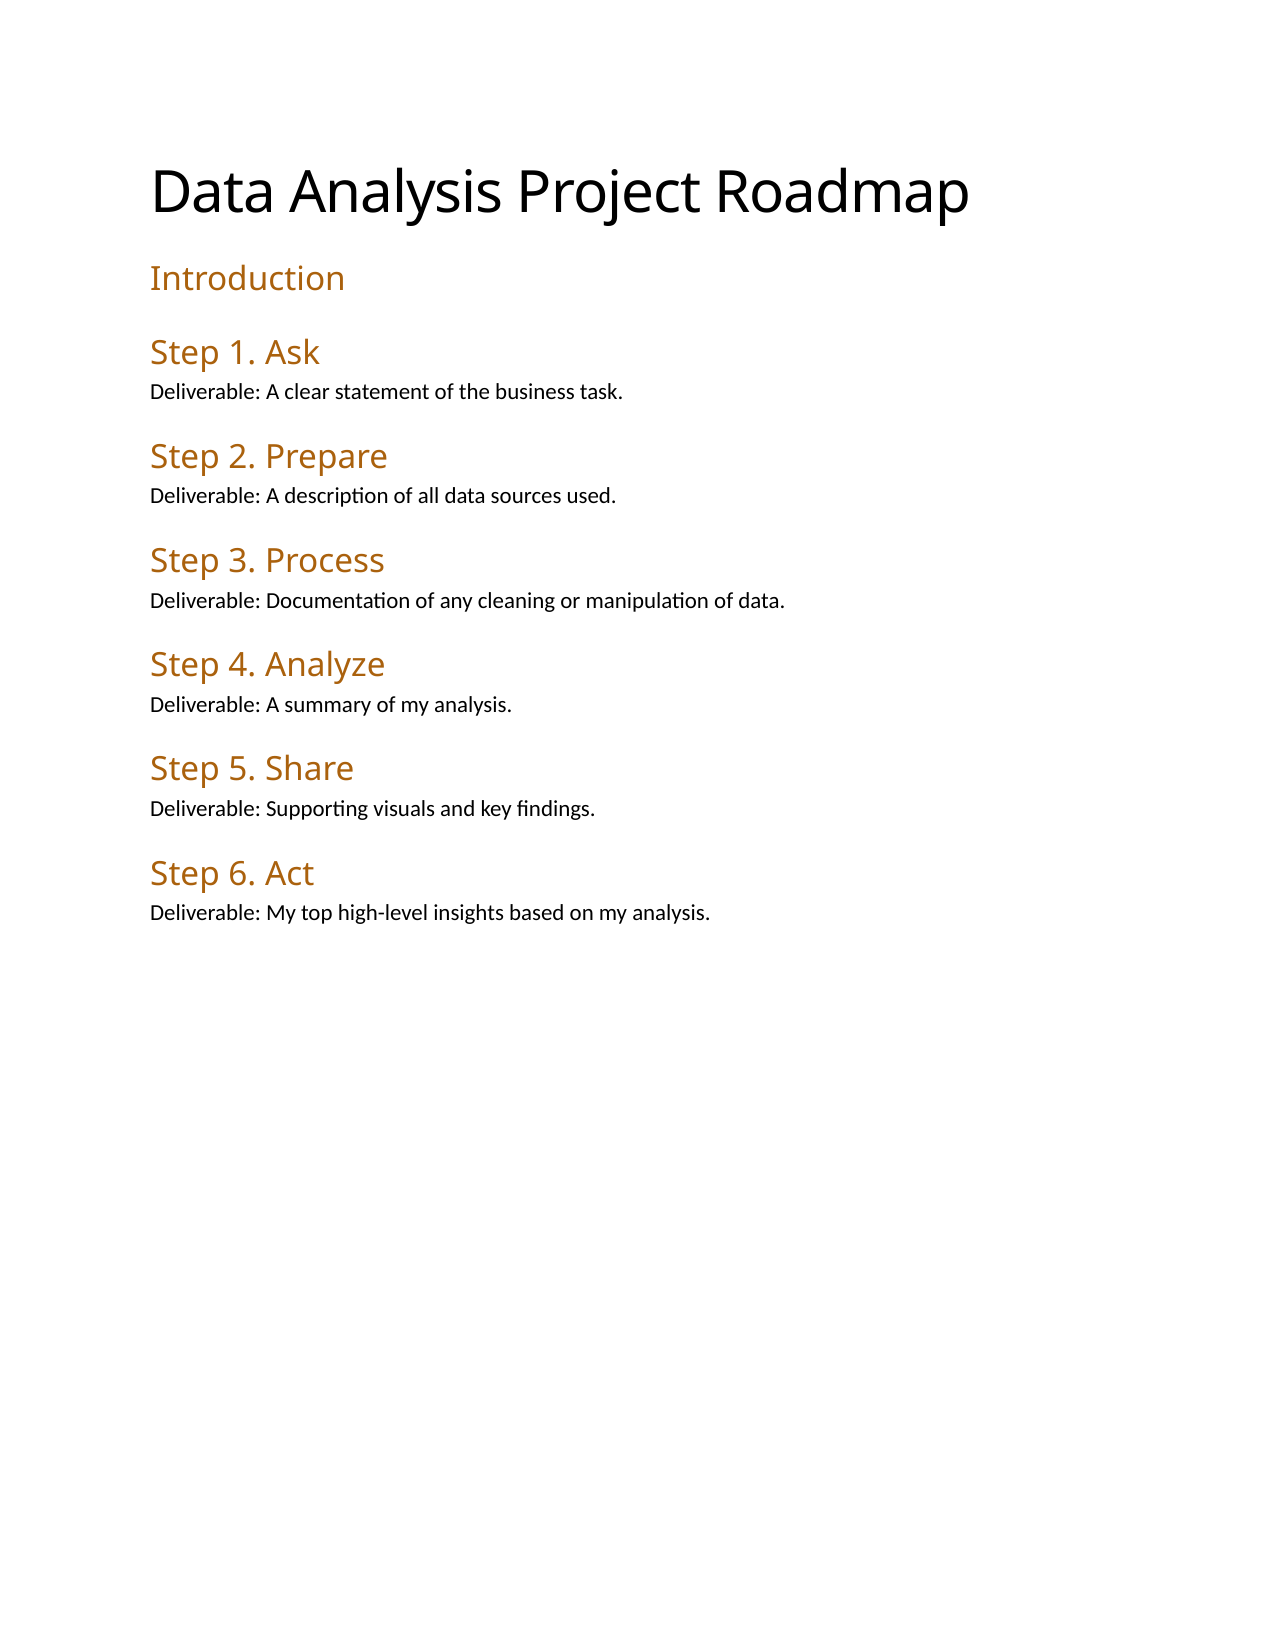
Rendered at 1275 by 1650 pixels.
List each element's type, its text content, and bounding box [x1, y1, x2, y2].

text Deliverable: Supporting visuals and key findings. [150, 794, 1125, 822]
text Deliverable: Documentation of any cleaning or manipulation of data. [150, 586, 1125, 614]
title Data Analysis Project Roadmap [150, 150, 1125, 229]
subtitle Introduction [150, 254, 1125, 300]
text Deliverable: My top high-level insights based on my analysis. [150, 898, 1125, 926]
subtitle Step 2. Prepare [150, 433, 1125, 478]
text Deliverable: A clear statement of the business task. [150, 377, 1125, 405]
subtitle Step 3. Process [150, 537, 1125, 582]
subtitle Step 5. Share [150, 745, 1125, 791]
subtitle Step 6. Act [150, 849, 1125, 895]
text Deliverable: A description of all data sources used. [150, 482, 1125, 509]
subtitle Step 1. Ask [150, 328, 1125, 374]
subtitle Step 4. Analyze [150, 641, 1125, 686]
text Deliverable: A summary of my analysis. [150, 690, 1125, 718]
